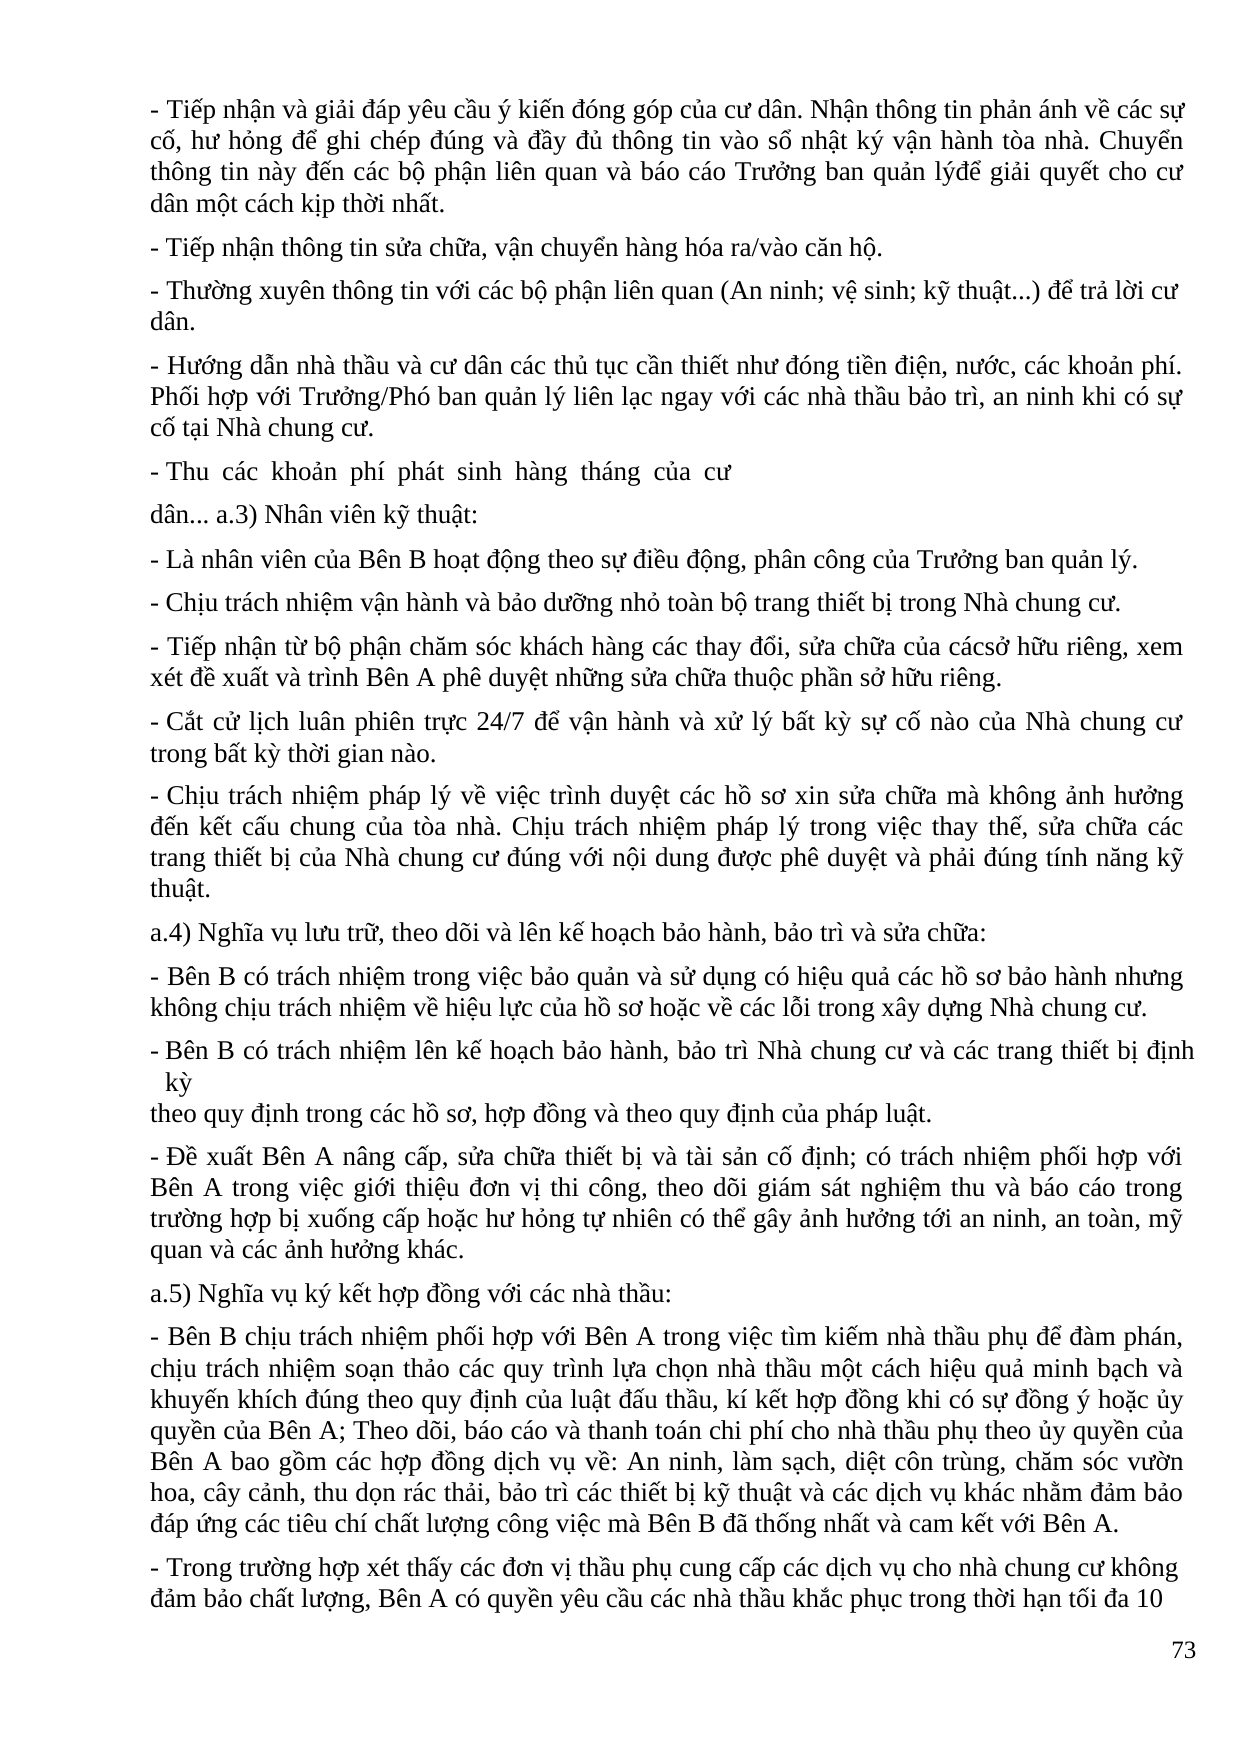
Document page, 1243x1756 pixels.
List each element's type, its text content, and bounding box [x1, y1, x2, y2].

list Bên B chịu trách nhiệm phối hợp với Bên A trong việc tìm kiếm nhà thầu phụ để đàm phán, chịu trách nhiệm soạn thảo các quy trình lựa chọn nhà thầu một cách hiệu quả minh bạch và khuyến khích đúng theo quy định của luật đấu thầu, kí kết hợp đồng khi có sự đồng ý hoặc ủy quyền của Bên A; Theo dõi, báo cáo và thanh toán chi phí cho nhà thầu phụ theo ủy quyền của Bên A bao gồm các hợp đồng dịch vụ về: An ninh, làm sạch, diệt côn trùng, chăm sóc vườn hoa, cây cảnh, thu dọn rác thải, bảo trì các thiết bị kỹ thuật và các dịch vụ khác nhằm đảm bảo đáp ứng các tiêu chí chất lượng công việc mà Bên B đã thống nhất và cam kết với Bên A. [150, 1321, 1186, 1538]
list Đề xuất Bên A nâng cấp, sửa chữa thiết bị và tài sản cố định; có trách nhiệm phối hợp với Bên A trong việc giới thiệu đơn vị thi công, theo dõi giám sát nghiệm thu và báo cáo trong trường hợp bị xuống cấp hoặc hư hỏng tự nhiên có thể gây ảnh hưởng tới an ninh, an toàn, mỹ quan và các ảnh hưởng khác. [150, 1140, 1185, 1265]
list Trong trường hợp xét thấy các đơn vị thầu phụ cung cấp các dịch vụ cho nhà chung cư không đảm bảo chất lượng, Bên A có quyền yêu cầu các nhà thầu khắc phục trong thời hạn tối đa 10 [150, 1551, 1180, 1613]
text theo quy định trong các hồ sơ, hợp đồng và theo quy định của pháp luật. [150, 1097, 1196, 1128]
list Cắt cử lịch luân phiên trực 24/7 để vận hành và xử lý bất kỳ sự cố nào của Nhà chung cư trong bất kỳ thời gian nào. [150, 706, 1184, 768]
list Hướng dẫn nhà thầu và cư dân các thủ tục cần thiết như đóng tiền điện, nước, các khoản phí. Phối hợp với Trưởng/Phó ban quản lý liên lạc ngay với các nhà thầu bảo trì, an ninh khi có sự cố tại Nhà chung cư. [150, 349, 1184, 442]
list Là nhân viên của Bên B hoạt động theo sự điều động, phân công của Trưởng ban quản lý. [150, 543, 1196, 574]
list Thu các khoản phí phát sinh hàng tháng của cư dân... a.3) Nhân viên kỹ thuật: [150, 455, 731, 529]
list Thường xuyên thông tin với các bộ phận liên quan (An ninh; vệ sinh; kỹ thuật...) để trả lời cư dân. [150, 274, 1179, 337]
list Tiếp nhận thông tin sửa chữa, vận chuyển hàng hóa ra/vào căn hộ. [150, 231, 1196, 262]
list Tiếp nhận và giải đáp yêu cầu ý kiến đóng góp của cư dân. Nhận thông tin phản ánh về các sự cố, hư hỏng để ghi chép đúng và đầy đủ thông tin vào sổ nhật ký vận hành tòa nhà. Chuyển thông tin này đến các bộ phận liên quan và báo cáo Trưởng ban quản lýđể giải quyết cho cư dân một cách kịp thời nhất. [150, 93, 1185, 218]
list Chịu trách nhiệm pháp lý về việc trình duyệt các hồ sơ xin sửa chữa mà không ảnh hưởng đến kết cấu chung của tòa nhà. Chịu trách nhiệm pháp lý trong việc thay thế, sửa chữa các trang thiết bị của Nhà chung cư đúng với nội dung được phê duyệt và phải đúng tính năng kỹ thuật. [150, 779, 1186, 904]
list Nghĩa vụ ký kết hợp đồng với các nhà thầu: [150, 1277, 1196, 1308]
list Tiếp nhận từ bộ phận chăm sóc khách hàng các thay đổi, sửa chữa của cácsở hữu riêng, xem xét đề xuất và trình Bên A phê duyệt những sửa chữa thuộc phần sở hữu riêng. [150, 630, 1184, 692]
list Chịu trách nhiệm vận hành và bảo dưỡng nhỏ toàn bộ trang thiết bị trong Nhà chung cư. [150, 586, 1196, 617]
list Bên B có trách nhiệm trong việc bảo quản và sử dụng có hiệu quả các hồ sơ bảo hành nhưng không chịu trách nhiệm về hiệu lực của hồ sơ hoặc về các lỗi trong xây dựng Nhà chung cư. [150, 959, 1184, 1022]
list Bên B có trách nhiệm lên kế hoạch bảo hành, bảo trì Nhà chung cư và các trang thiết bị định kỳ [150, 1034, 1196, 1097]
list Nghĩa vụ lưu trữ, theo dõi và lên kế hoạch bảo hành, bảo trì và sửa chữa: [150, 916, 1196, 947]
